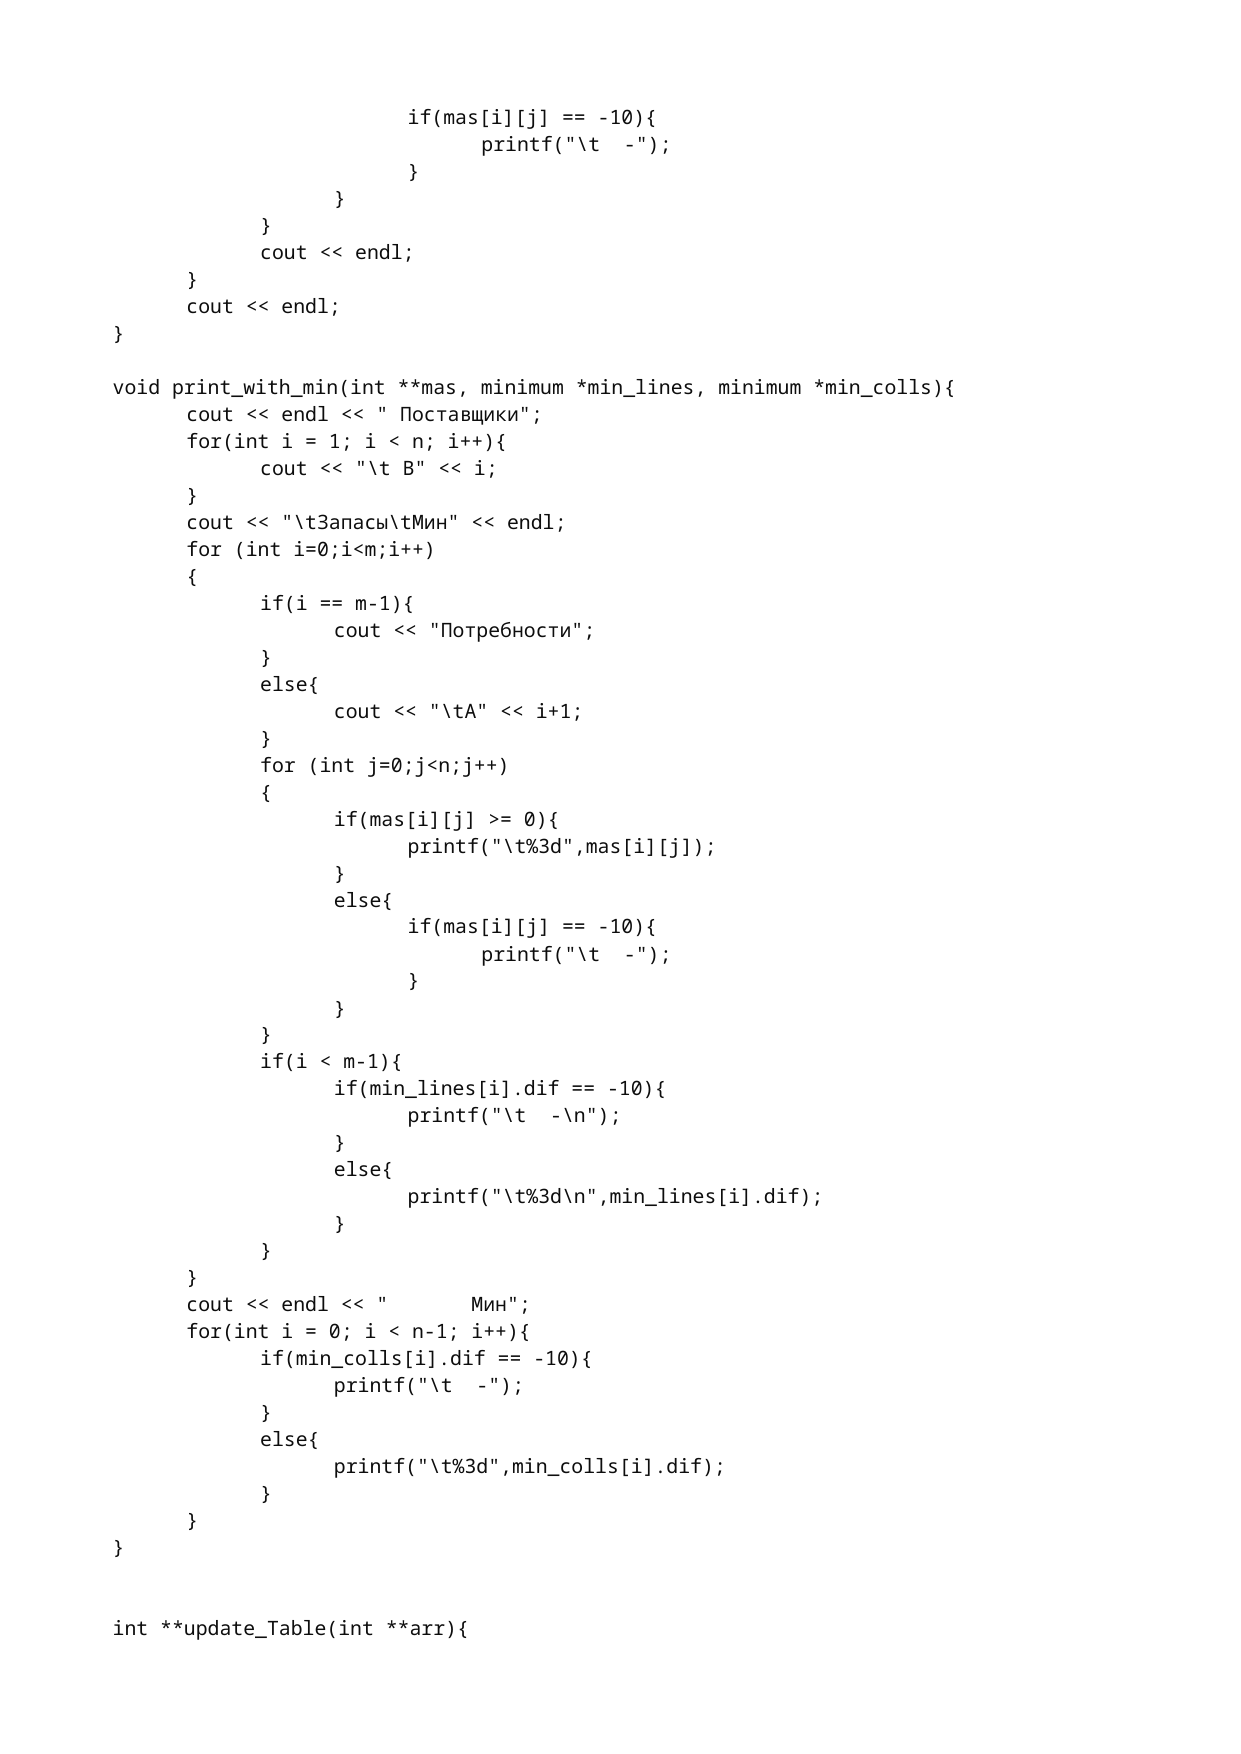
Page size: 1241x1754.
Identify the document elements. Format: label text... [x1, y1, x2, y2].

text cout << "\t B" << i; [112, 454, 1128, 481]
text } [112, 481, 1128, 508]
text } [112, 184, 1128, 211]
text } [112, 1129, 1128, 1156]
text if(min_colls[i].dif == -10){ [112, 1344, 1128, 1371]
text if(mas[i][j] >= 0){ [112, 805, 1128, 832]
text void print_with_min(int **mas, minimum *min_lines, minimum *min_colls){ [112, 373, 1128, 400]
text cout << endl; [112, 238, 1128, 265]
text } [112, 1506, 1128, 1533]
text for (int j=0;j<n;j++) [112, 751, 1128, 778]
text cout << "Потребности"; [112, 616, 1128, 643]
text printf("\t -"); [112, 940, 1128, 967]
text printf("\t%3d\n",min_lines[i].dif); [112, 1183, 1128, 1209]
text } [112, 967, 1128, 994]
text } [112, 1263, 1128, 1291]
text } [112, 643, 1128, 670]
text } [112, 1237, 1128, 1263]
text for(int i = 0; i < n-1; i++){ [112, 1317, 1128, 1344]
text for (int i=0;i<m;i++) [112, 535, 1128, 562]
text cout << endl; [112, 292, 1128, 319]
text { [112, 778, 1128, 805]
text printf("\t%3d",min_colls[i].dif); [112, 1452, 1128, 1479]
text else{ [112, 886, 1128, 913]
text if(i < m-1){ [112, 1048, 1128, 1075]
text int **update_Table(int **arr){ [112, 1614, 1128, 1641]
text } [112, 319, 1128, 346]
text else{ [112, 1425, 1128, 1452]
text } [112, 1479, 1128, 1506]
text } [112, 157, 1128, 184]
text if(mas[i][j] == -10){ [112, 103, 1128, 130]
text { [112, 562, 1128, 589]
text } [112, 1533, 1128, 1560]
text else{ [112, 670, 1128, 697]
text if(min_lines[i].dif == -10){ [112, 1075, 1128, 1102]
text } [112, 994, 1128, 1021]
text } [112, 859, 1128, 886]
text printf("\t -\n"); [112, 1102, 1128, 1129]
text printf("\t -"); [112, 130, 1128, 157]
text printf("\t -"); [112, 1371, 1128, 1398]
text } [112, 724, 1128, 751]
text } [112, 1209, 1128, 1237]
text } [112, 1398, 1128, 1425]
text } [112, 1021, 1128, 1048]
text cout << "\tA" << i+1; [112, 697, 1128, 724]
text cout << endl << " Поставщики"; [112, 400, 1128, 427]
text if(mas[i][j] == -10){ [112, 913, 1128, 940]
text cout << endl << " Мин"; [112, 1291, 1128, 1317]
text printf("\t%3d",mas[i][j]); [112, 832, 1128, 859]
text else{ [112, 1156, 1128, 1183]
text if(i == m-1){ [112, 589, 1128, 616]
text for(int i = 1; i < n; i++){ [112, 427, 1128, 454]
text cout << "\tЗапасы\tМин" << endl; [112, 508, 1128, 535]
text } [112, 265, 1128, 292]
text } [112, 211, 1128, 238]
